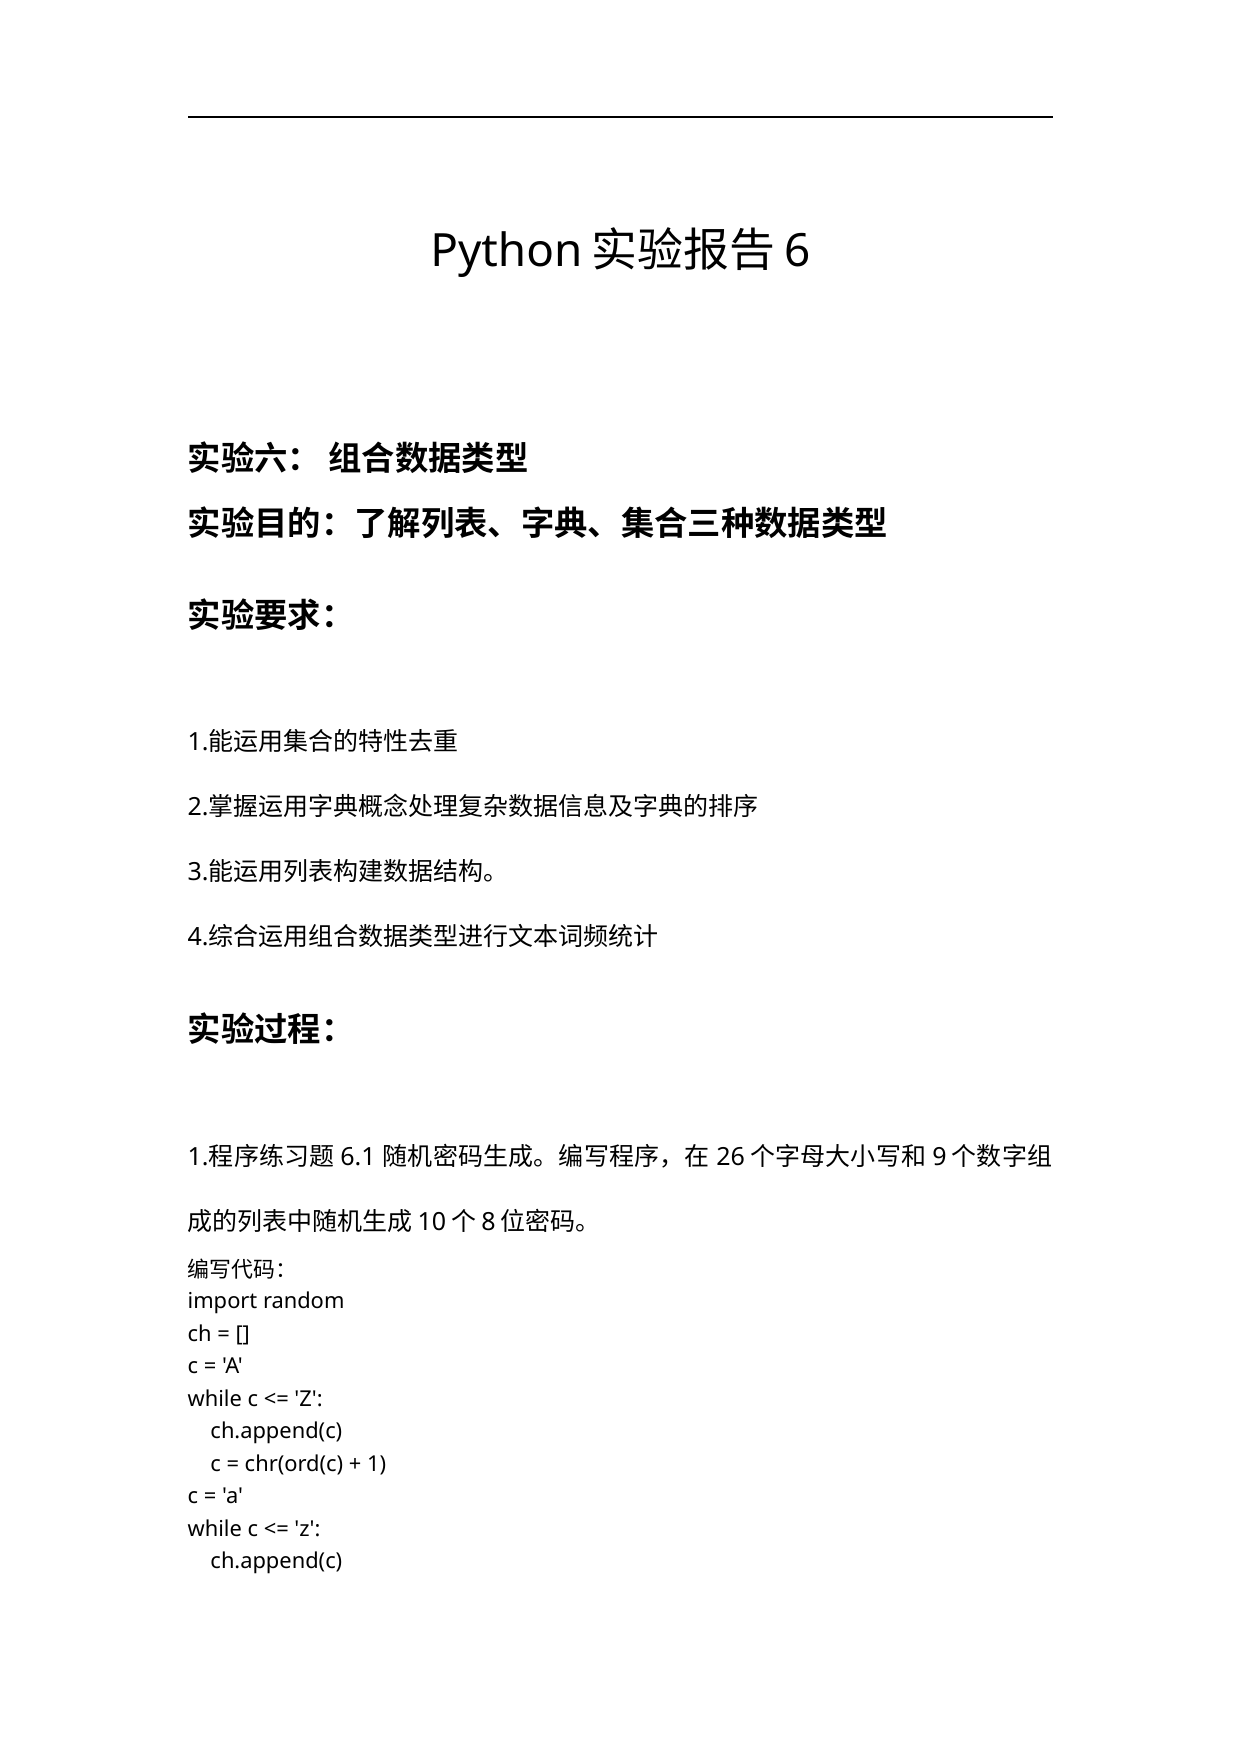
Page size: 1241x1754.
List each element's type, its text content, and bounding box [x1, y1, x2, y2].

text while c <= 'z': [187, 1512, 1053, 1544]
text while c <= 'Z': [187, 1382, 1053, 1414]
text 1.能运用集合的特性去重 [187, 707, 1053, 772]
text c = 'a' [187, 1479, 1053, 1512]
text ch = [] [187, 1317, 1053, 1349]
text 1.程序练习题6.1 随机密码生成。编写程序，在26个字母大小写和9个数字组成的列表中随机生成10个8位密码。 [187, 1122, 1053, 1252]
subtitle 实验过程： [187, 994, 1053, 1059]
text 2.掌握运用字典概念处理复杂数据信息及字典的排序 [187, 772, 1053, 837]
text 实验目的：了解列表、字典、集合三种数据类型 [187, 488, 1053, 553]
text 编写代码： [187, 1252, 1053, 1284]
text 3.能运用列表构建数据结构。 [187, 837, 1053, 902]
text ch.append(c) [187, 1414, 1053, 1447]
subtitle Python实验报告6 [187, 197, 1053, 295]
text 实验六： 组合数据类型 [187, 423, 1053, 488]
text ch.append(c) [187, 1544, 1053, 1577]
text import random [187, 1284, 1053, 1317]
text 4.综合运用组合数据类型进行文本词频统计 [187, 902, 1053, 967]
text c = chr(ord(c) + 1) [187, 1447, 1053, 1479]
subtitle 实验要求： [187, 580, 1053, 645]
text c = 'A' [187, 1349, 1053, 1382]
